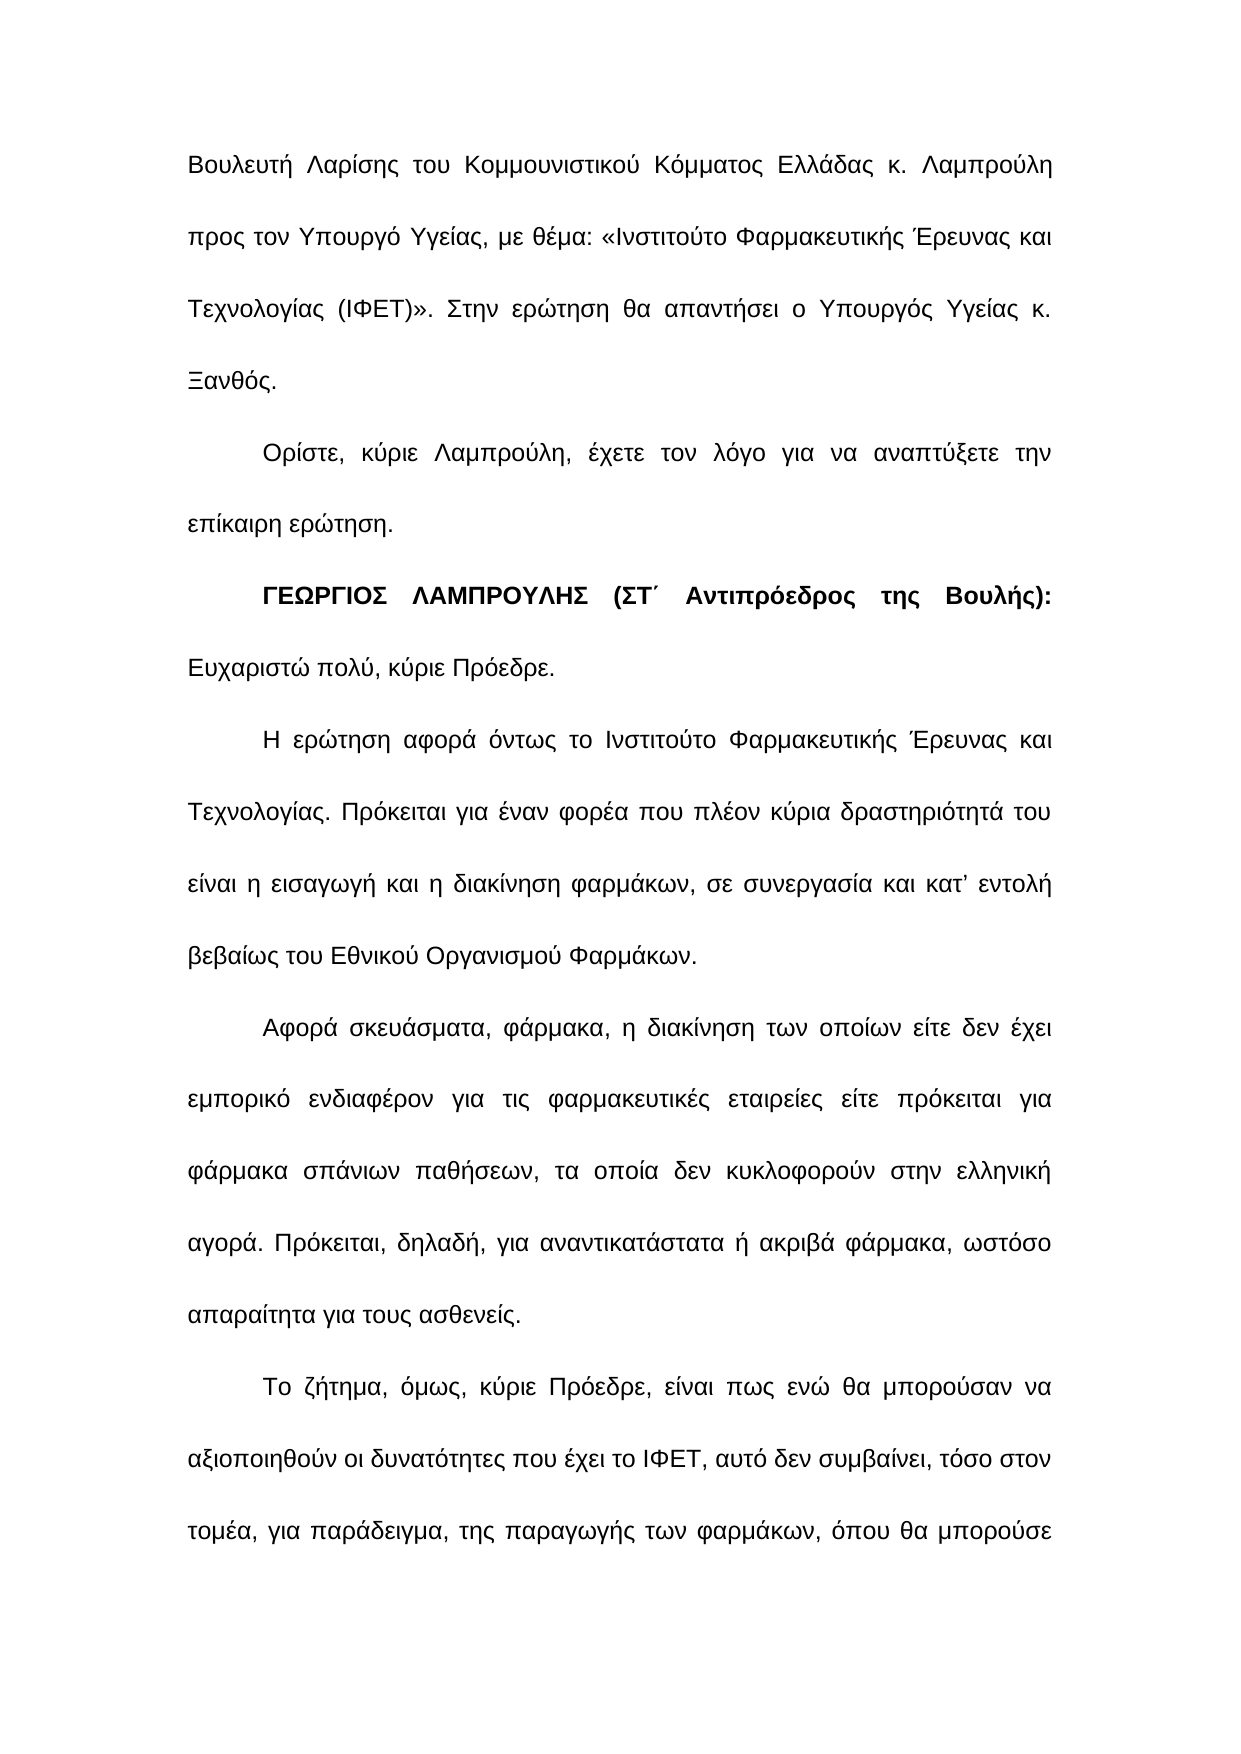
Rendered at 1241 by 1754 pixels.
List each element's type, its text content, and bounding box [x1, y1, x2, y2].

text ΓΕΩΡΓΙΟΣ ΛΑΜΠΡΟΥΛΗΣ (ΣΤ΄ Αντιπρόεδρος της Βουλής): Ευχαριστώ πολύ, κύριε Πρόεδρε. [187, 581, 1053, 682]
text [187, 1372, 1053, 1544]
text Αφορά σκευάσματα, φάρμακα, η διακίνηση των οποίων είτε δεν έχει εμπορικό ενδιαφέρον για τις φαρμακευτικές εταιρείες είτε πρόκειται για φάρμακα σπάνιων παθήσεων, τα οποία δεν κυκλοφορούν στην ελληνική αγορά. Πρόκειται, δηλαδή, για αναντικατάστατα ή ακριβά φάρμακα, ωστόσο απαραίτητα για τους ασθενείς. [187, 1012, 1053, 1329]
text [187, 150, 1053, 394]
text Ορίστε, κύριε Λαμπρούλη, έχετε τον λόγο για να αναπτύξετε την επίκαιρη ερώτηση. [187, 437, 1053, 538]
text Η ερώτηση αφορά όντως το Ινστιτούτο Φαρμακευτικής Έρευνας και Τεχνολογίας. Πρόκειται για έναν φορέα που πλέον κύρια δραστηριότητά του είναι η εισαγωγή και η διακίνηση φαρμάκων, σε συνεργασία και κατ’ εντολή βεβαίως του Εθνικού Οργανισμού Φαρμάκων. [187, 725, 1053, 969]
